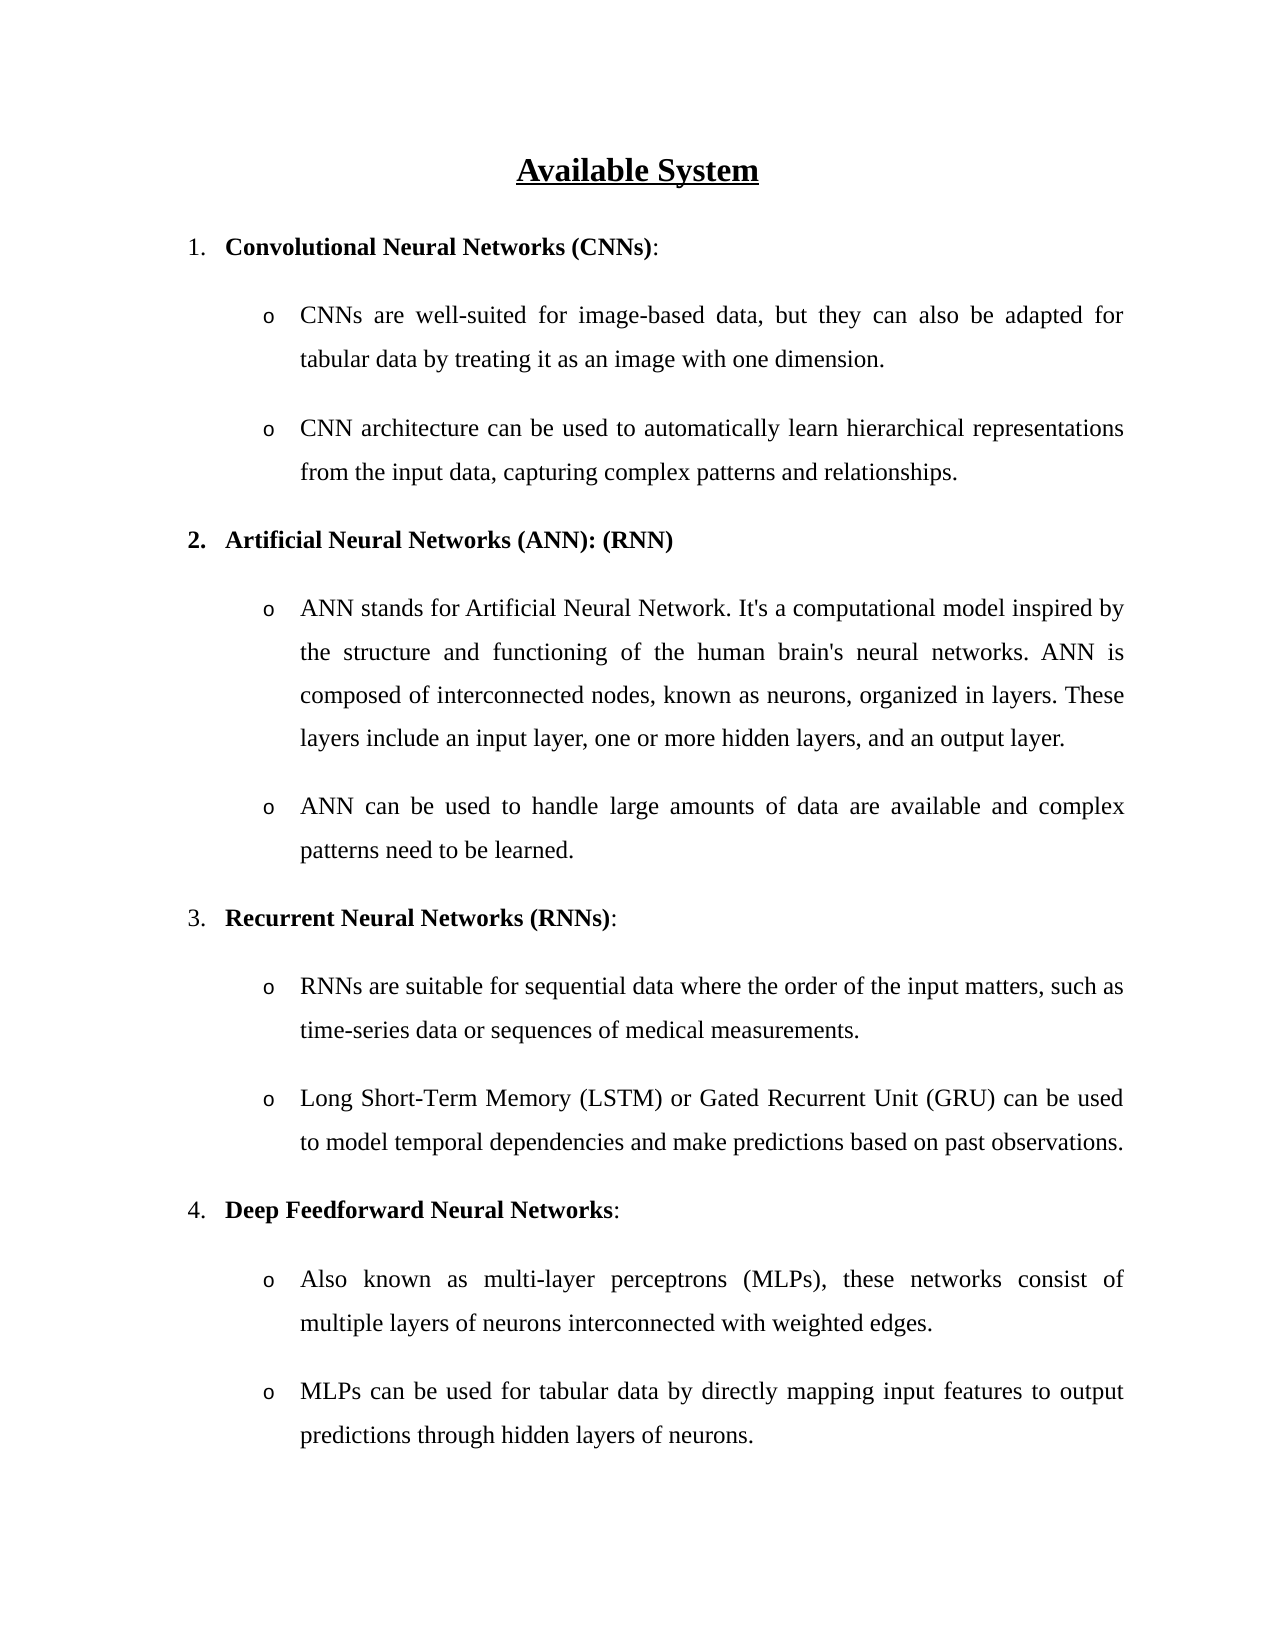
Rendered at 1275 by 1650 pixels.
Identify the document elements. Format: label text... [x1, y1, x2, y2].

list Deep Feedforward Neural Networks: [187, 1196, 1125, 1224]
list Artificial Neural Networks (ANN): (RNN) [187, 525, 1125, 553]
list MLPs can be used for tabular data by directly mapping input features to output predictions through hidden layers of neurons. [262, 1376, 1125, 1448]
list ANN can be used to handle large amounts of data are available and complex patterns need to be learned. [262, 791, 1125, 864]
list ANN stands for Artificial Neural Network. It's a computational model inspired by the structure and functioning of the human brain's neural networks. ANN is composed of interconnected nodes, known as neurons, organized in layers. These layers include an input layer, one or more hidden layers, and an output layer. [262, 593, 1125, 752]
subtitle Available System [150, 150, 1125, 188]
list Long Short-Term Memory (LSTM) or Gated Recurrent Unit (GRU) can be used to model temporal dependencies and make predictions based on past observations. [262, 1083, 1125, 1156]
list CNN architecture can be used to automatically learn hierarchical representations from the input data, capturing complex patterns and relationships. [262, 413, 1125, 485]
list CNNs are well-suited for image-based data, but they can also be adapted for tabular data by treating it as an image with one dimension. [262, 301, 1125, 373]
list RNNs are suitable for sequential data where the order of the input matters, such as time-series data or sequences of medical measurements. [262, 971, 1125, 1044]
list Recurrent Neural Networks (RNNs): [187, 903, 1125, 932]
list Convolutional Neural Networks (CNNs): [187, 232, 1125, 261]
list Also known as multi-layer perceptrons (MLPs), these networks consist of multiple layers of neurons interconnected with weighted edges. [262, 1264, 1125, 1336]
